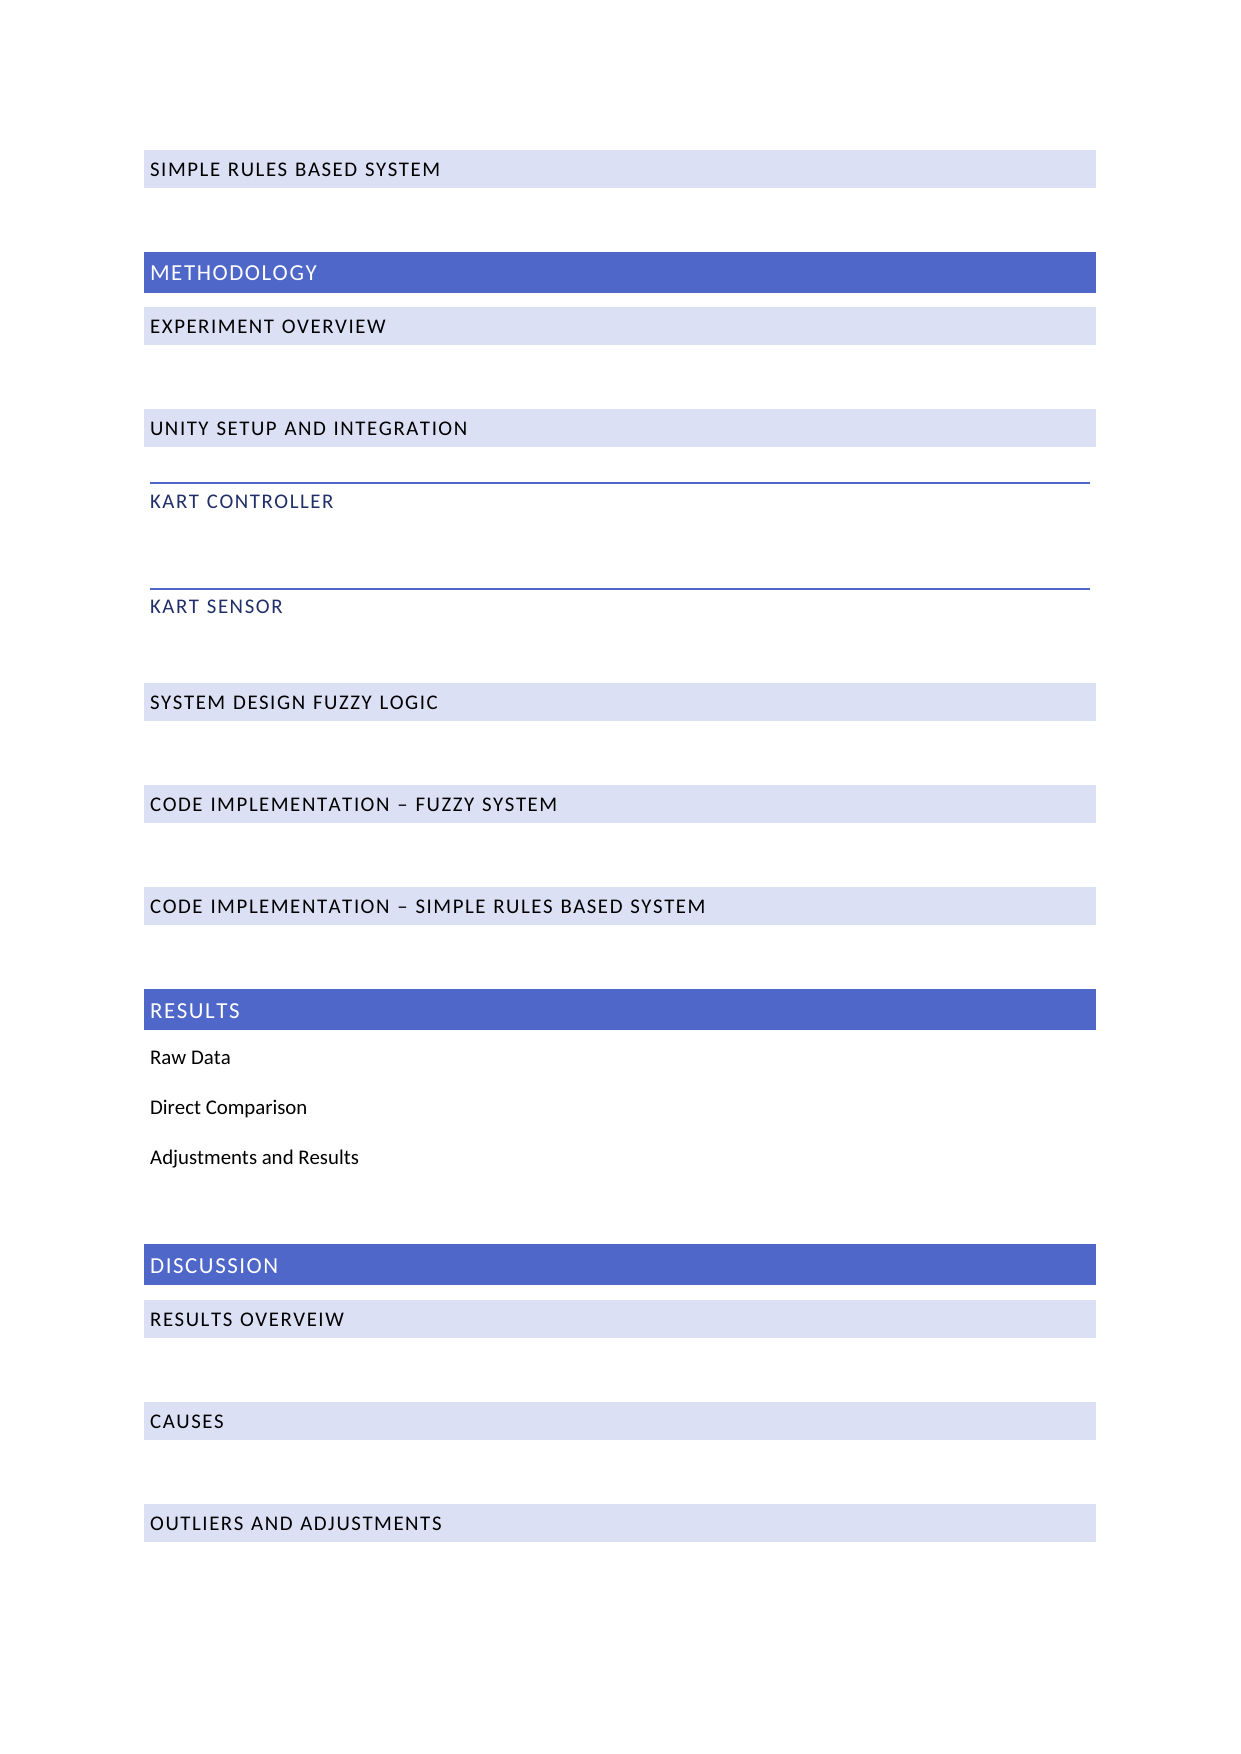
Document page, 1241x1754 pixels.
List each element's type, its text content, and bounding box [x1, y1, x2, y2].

subtitle Methodology [150, 258, 1090, 286]
subtitle Causes [150, 1408, 1090, 1433]
text Raw Data [150, 1044, 1090, 1070]
subtitle Kart Sensor [150, 590, 1090, 619]
subtitle Kart Controller [150, 484, 1090, 513]
subtitle Code Implementation – Simple Rules Based System [150, 894, 1090, 919]
subtitle Simple Rules Based System [150, 156, 1090, 182]
subtitle Unity Setup and Integration [150, 416, 1090, 441]
text Adjustments and Results [150, 1144, 1090, 1170]
subtitle Discussion [150, 1251, 1090, 1279]
subtitle Results Overveiw [150, 1306, 1090, 1331]
subtitle Results [150, 996, 1090, 1024]
subtitle System Design Fuzzy Logic [150, 690, 1090, 715]
subtitle Outliers and Adjustments [150, 1510, 1090, 1536]
subtitle Code Implementation – Fuzzy System [150, 792, 1090, 817]
text Direct Comparison [150, 1094, 1090, 1120]
subtitle Experiment Overview [150, 314, 1090, 339]
